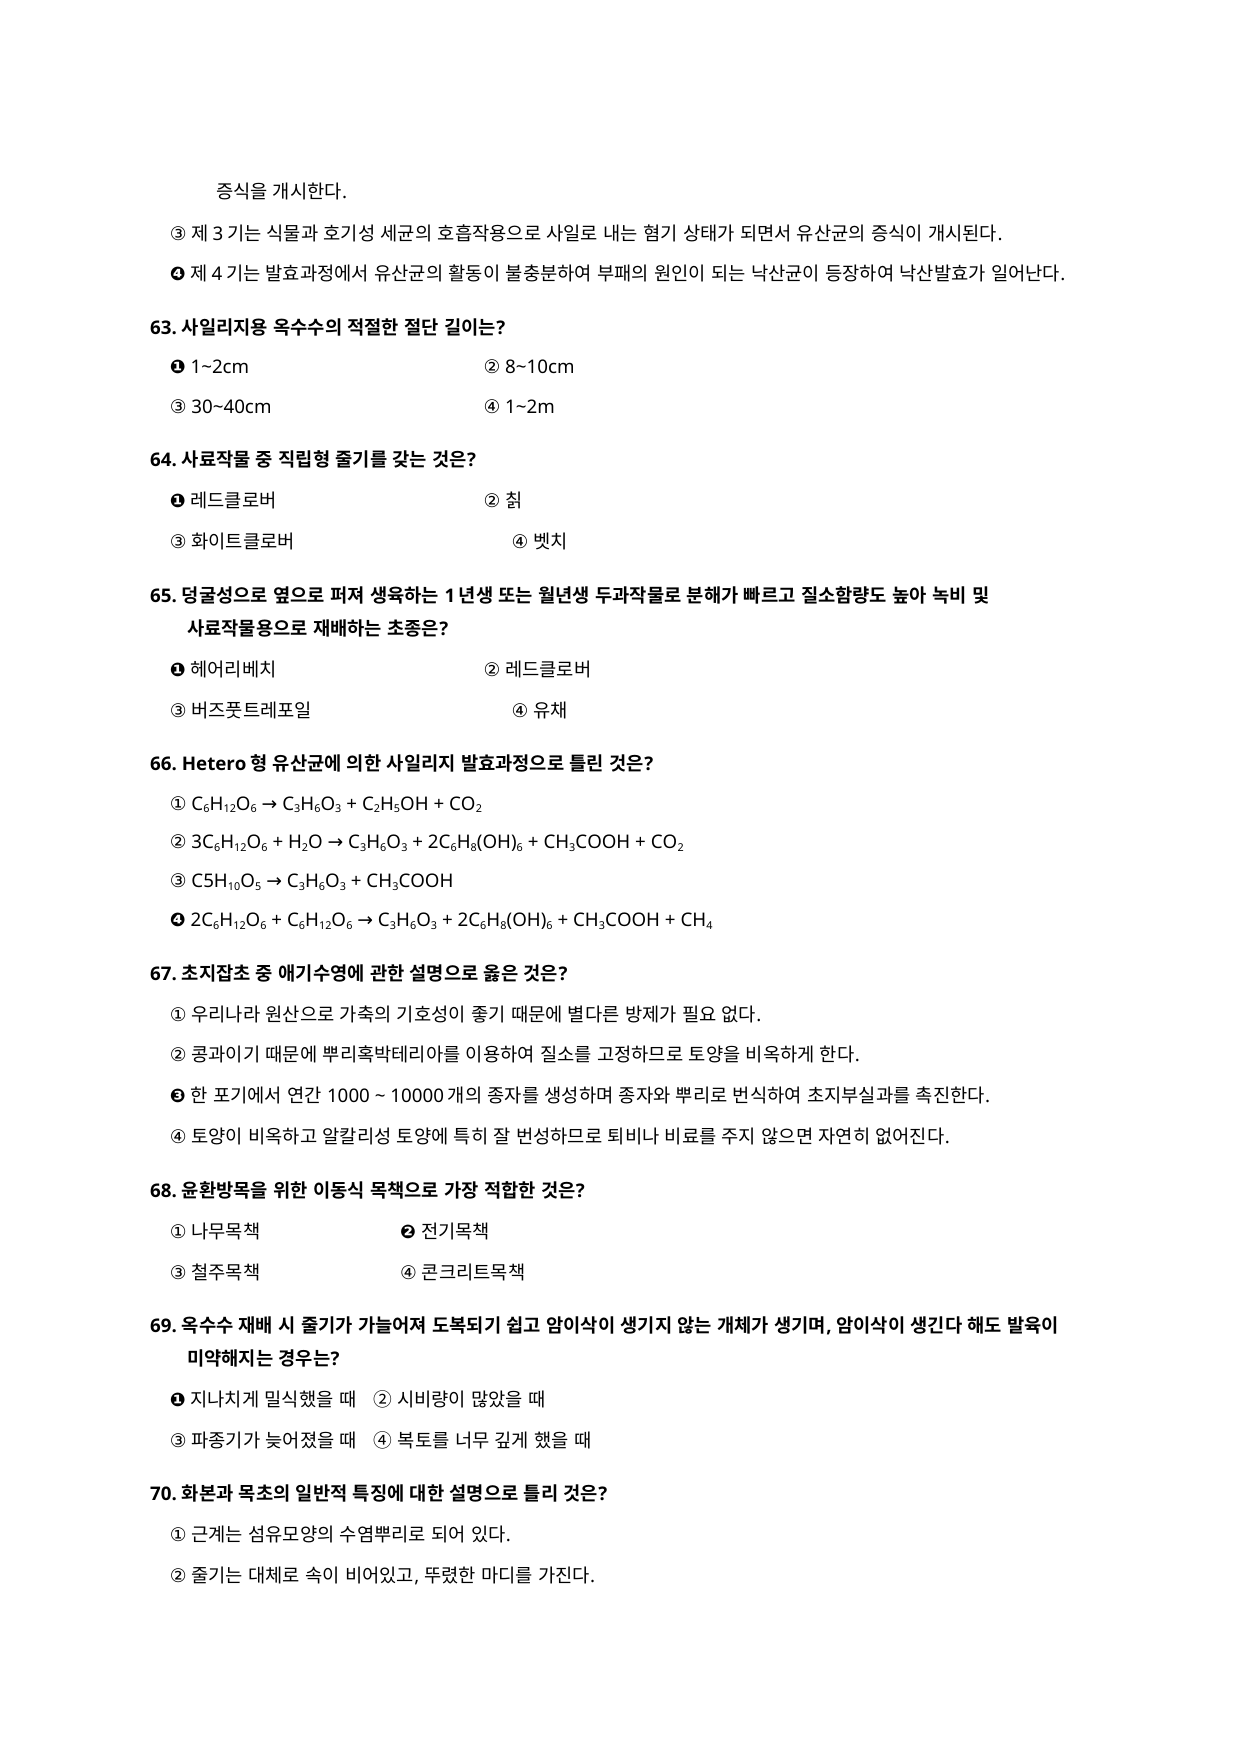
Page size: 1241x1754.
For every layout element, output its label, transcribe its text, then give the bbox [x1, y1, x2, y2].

text ③ 제3기는 식물과 호기성 세균의 호흡작용으로 사일로 내는 혐기 상태가 되면서 유산균의 증식이 개시된다. [150, 218, 1090, 245]
text 66. Hetero형 유산균에 의한 사일리지 발효과정으로 틀린 것은? [150, 749, 1090, 776]
text ① C6H12O6 → C3H6O3 + C2H5OH + CO2 [150, 790, 1090, 815]
text ❶ 1~2cm ② 8~10cm [150, 353, 1090, 379]
text 69. 옥수수 재배 시 줄기가 가늘어져 도복되기 쉽고 암이삭이 생기지 않는 개체가 생기며, 암이삭이 생긴다 해도 발육이 미약해지는 경우는? [150, 1311, 1090, 1371]
text ④ 토양이 비옥하고 알칼리성 토양에 특히 잘 번성하므로 퇴비나 비료를 주지 않으면 자연히 없어진다. [150, 1122, 1090, 1149]
text 70. 화본과 목초의 일반적 특징에 대한 설명으로 틀리 것은? [150, 1479, 1090, 1506]
text ② 3C6H12O6 + H2O → C3H6O3 + 2C6H8(OH)6 + CH3COOH + CO2 [150, 829, 1090, 854]
text ❶ 레드클로버 ② 칡 [150, 486, 1090, 513]
text 67. 초지잡초 중 애기수영에 관한 설명으로 옳은 것은? [150, 958, 1090, 985]
text ❹ 제4기는 발효과정에서 유산균의 활동이 불충분하여 부패의 원인이 되는 낙산균이 등장하여 낙산발효가 일어난다. [150, 259, 1090, 286]
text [150, 177, 1090, 204]
text ③ 화이트클로버 ④ 벳치 [150, 527, 1090, 554]
text ❹ 2C6H12O6 + C6H12O6 → C3H6O3 + 2C6H8(OH)6 + CH3COOH + CH4 [150, 907, 1090, 932]
text ❶ 헤어리베치 ② 레드클로버 [150, 654, 1090, 681]
text ③ 파종기가 늦어졌을 때 ④ 복토를 너무 깊게 했을 때 [150, 1426, 1090, 1453]
text ③ C5H10O5 → C3H6O3 + CH3COOH [150, 868, 1090, 893]
text 65. 덩굴성으로 옆으로 퍼져 생육하는 1년생 또는 월년생 두과작물로 분해가 빠르고 질소함량도 높아 녹비 및 사료작물용으로 재배하는 초종은? [150, 581, 1090, 640]
text ③ 철주목책 ④ 콘크리트목책 [150, 1257, 1090, 1285]
text ③ 버즈풋트레포일 ④ 유채 [150, 695, 1090, 722]
text ② 줄기는 대체로 속이 비어있고, 뚜렸한 마디를 가진다. [150, 1561, 1090, 1588]
text ❸ 한 포기에서 연간 1000 ~ 10000개의 종자를 생성하며 종자와 뿌리로 번식하여 초지부실과를 촉진한다. [150, 1081, 1090, 1108]
text ❶ 지나치게 밀식했을 때 ② 시비량이 많았을 때 [150, 1385, 1090, 1412]
text ② 콩과이기 때문에 뿌리혹박테리아를 이용하여 질소를 고정하므로 토양을 비옥하게 한다. [150, 1040, 1090, 1067]
text 63. 사일리지용 옥수수의 적절한 절단 길이는? [150, 312, 1090, 340]
text ① 우리나라 원산으로 가축의 기호성이 좋기 때문에 별다른 방제가 필요 없다. [150, 999, 1090, 1026]
text ③ 30~40cm ④ 1~2m [150, 393, 1090, 418]
text ① 나무목책 ❷ 전기목책 [150, 1216, 1090, 1243]
text 64. 사료작물 중 직립형 줄기를 갖는 것은? [150, 445, 1090, 472]
text 68. 윤환방목을 위한 이동식 목책으로 가장 적합한 것은? [150, 1175, 1090, 1203]
text ① 근계는 섬유모양의 수염뿌리로 되어 있다. [150, 1520, 1090, 1547]
